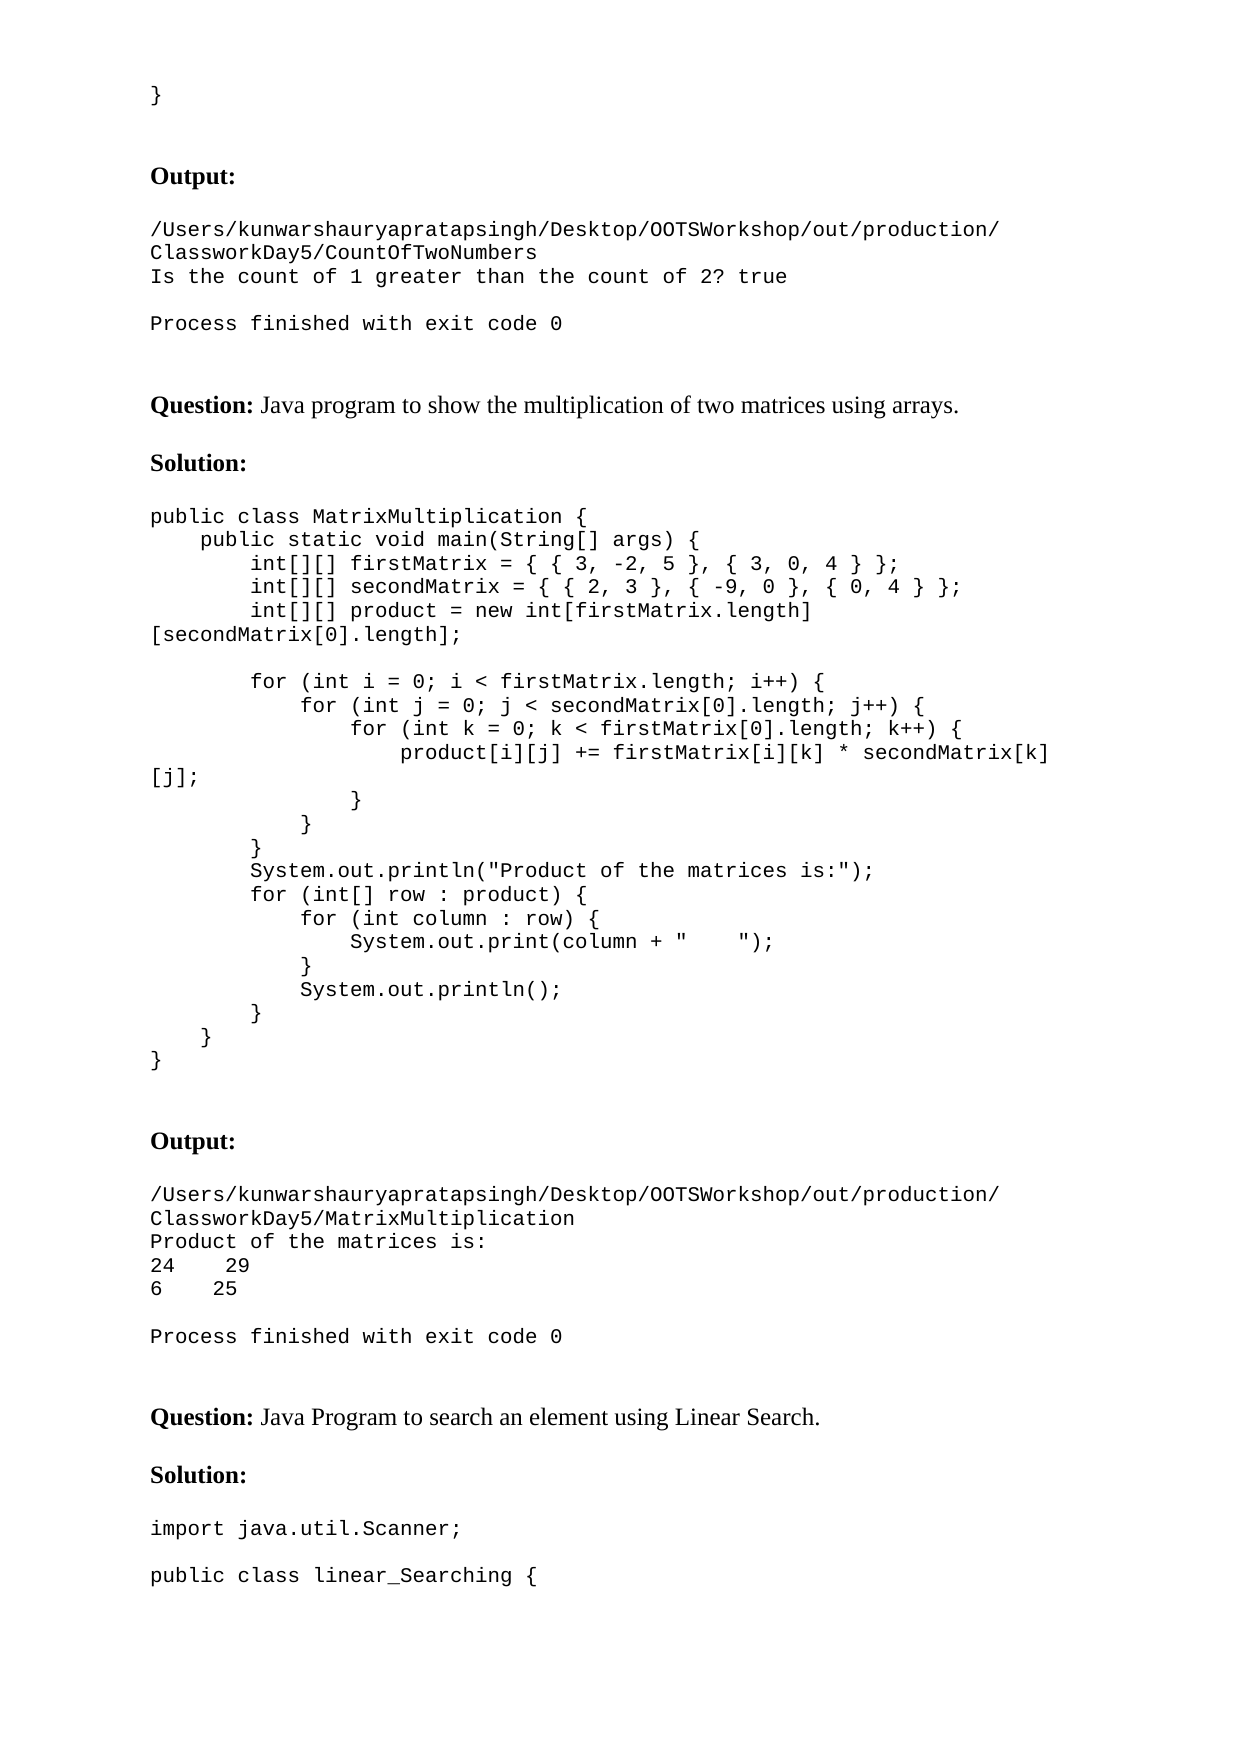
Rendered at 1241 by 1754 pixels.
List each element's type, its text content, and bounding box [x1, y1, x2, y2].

text } [150, 789, 1090, 813]
text Process finished with exit code 0 [150, 313, 1090, 337]
text public static void main(String[] args) { [150, 529, 1090, 553]
text for (int j = 0; j < secondMatrix[0].length; j++) { [150, 695, 1090, 718]
text /Users/kunwarshauryapratapsingh/Desktop/OOTSWorkshop/out/production/ClassworkDay5/CountOfTwoNumbers [150, 219, 1090, 266]
text import java.util.Scanner; [150, 1518, 1090, 1542]
text Solution: [150, 1460, 1090, 1489]
text int[][] firstMatrix = { { 3, -2, 5 }, { 3, 0, 4 } }; [150, 553, 1090, 577]
text 6 25 [150, 1278, 1090, 1302]
text public class MatrixMultiplication { [150, 506, 1090, 529]
text for (int i = 0; i < firstMatrix.length; i++) { [150, 671, 1090, 695]
text } [150, 84, 1090, 108]
text } [150, 1002, 1090, 1026]
text Is the count of 1 greater than the count of 2? true [150, 266, 1090, 290]
text } [150, 837, 1090, 860]
text 24 29 [150, 1255, 1090, 1278]
text Output: [150, 161, 1090, 189]
text public class linear_Searching { [150, 1565, 1090, 1589]
text Product of the matrices is: [150, 1231, 1090, 1255]
text } [150, 1026, 1090, 1049]
text int[][] secondMatrix = { { 2, 3 }, { -9, 0 }, { 0, 4 } }; [150, 577, 1090, 600]
text int[][] product = new int[firstMatrix.length][secondMatrix[0].length]; [150, 600, 1090, 647]
text System.out.println(); [150, 978, 1090, 1002]
text Process finished with exit code 0 [150, 1326, 1090, 1349]
text /Users/kunwarshauryapratapsingh/Desktop/OOTSWorkshop/out/production/ClassworkDay5/MatrixMultiplication [150, 1184, 1090, 1231]
text Question: Java program to show the multiplication of two matrices using arrays. [150, 390, 1090, 418]
text product[i][j] += firstMatrix[i][k] * secondMatrix[k][j]; [150, 742, 1090, 789]
text } [150, 813, 1090, 837]
text for (int k = 0; k < firstMatrix[0].length; k++) { [150, 718, 1090, 742]
text } [150, 955, 1090, 978]
text System.out.print(column + " "); [150, 931, 1090, 955]
text for (int column : row) { [150, 908, 1090, 931]
text } [150, 1049, 1090, 1073]
text Question: Java Program to search an element using Linear Search. [150, 1402, 1090, 1431]
text Solution: [150, 448, 1090, 476]
text System.out.println("Product of the matrices is:"); [150, 860, 1090, 884]
text Output: [150, 1126, 1090, 1155]
text for (int[] row : product) { [150, 884, 1090, 908]
